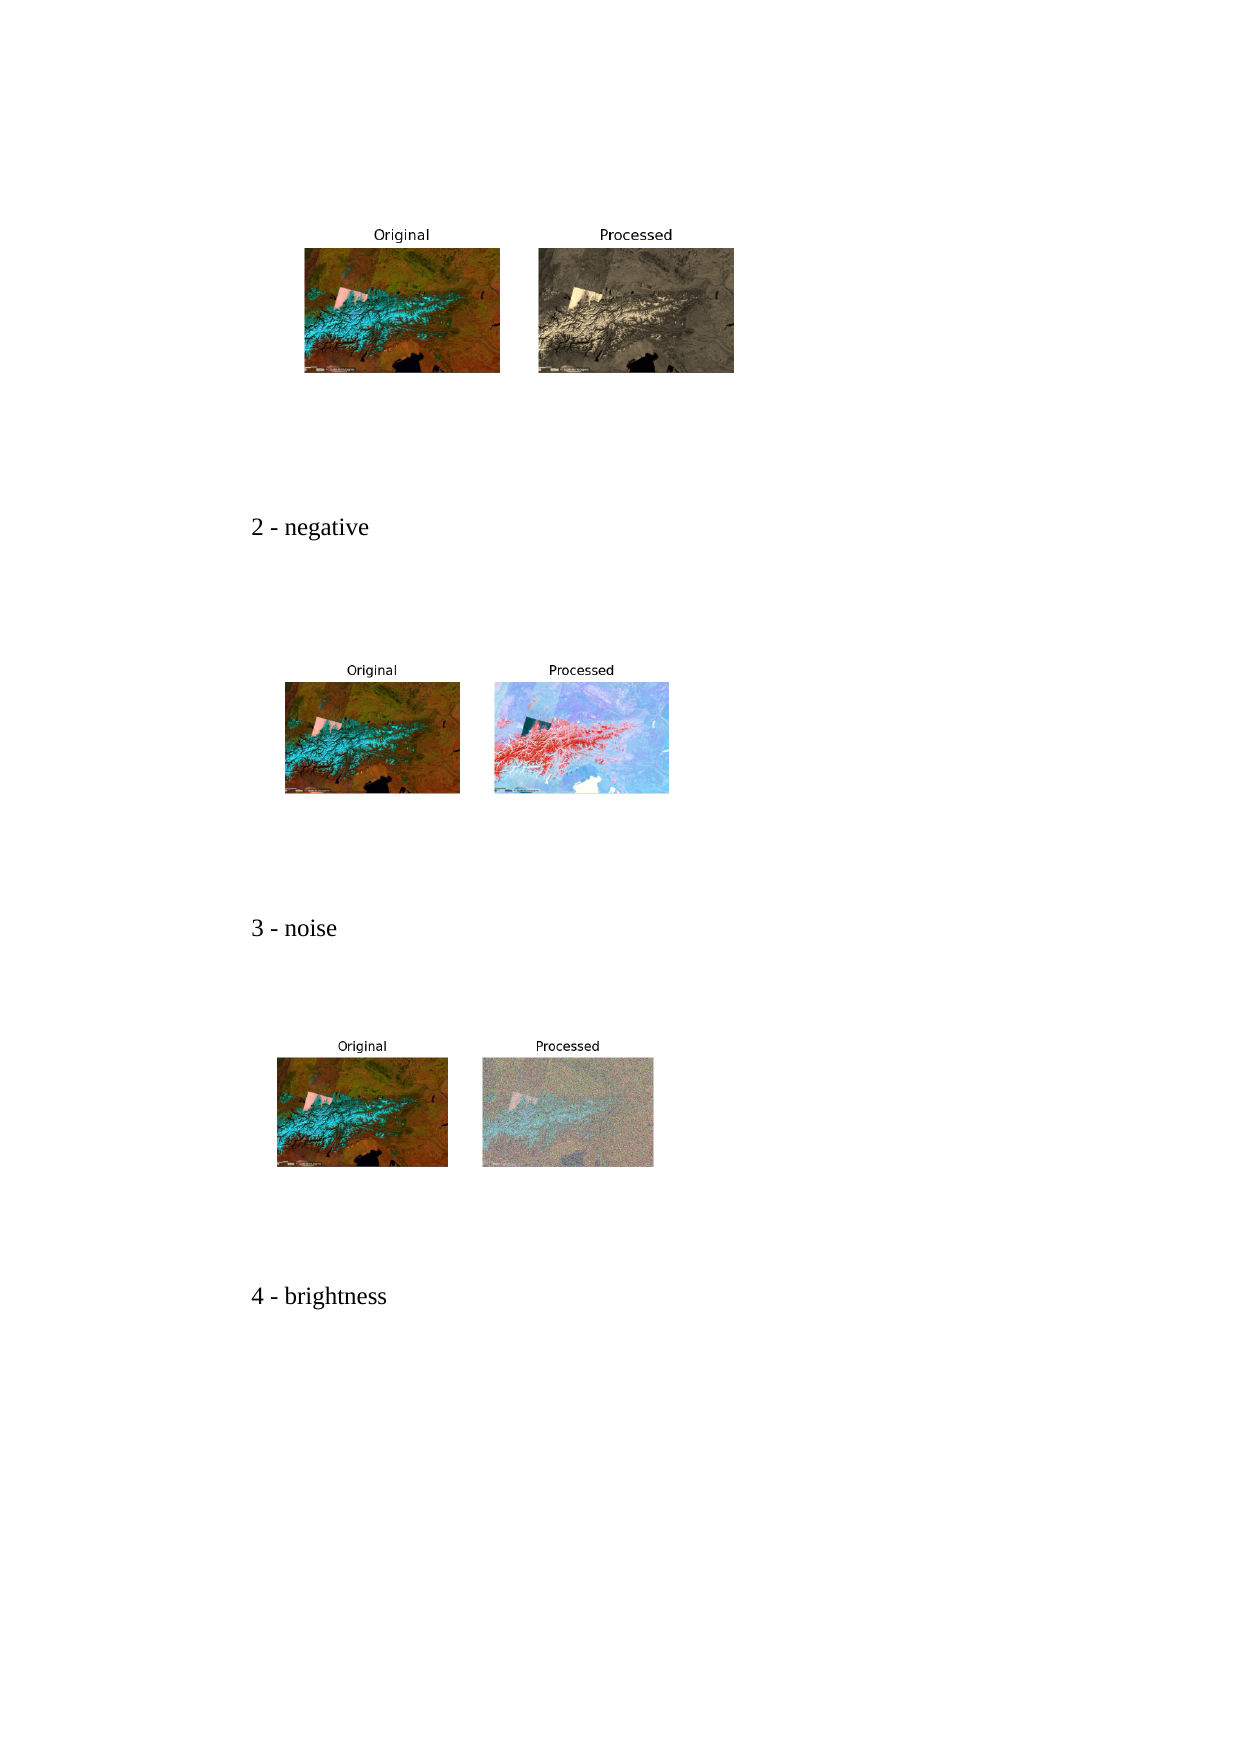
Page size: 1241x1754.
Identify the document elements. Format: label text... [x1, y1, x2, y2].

text 2 - negative [251, 512, 1122, 541]
text 4 - brightness [251, 1281, 1122, 1309]
text 3 - noise [251, 913, 1122, 942]
picture [251, 118, 767, 484]
picture [251, 971, 680, 1252]
picture [251, 570, 708, 885]
